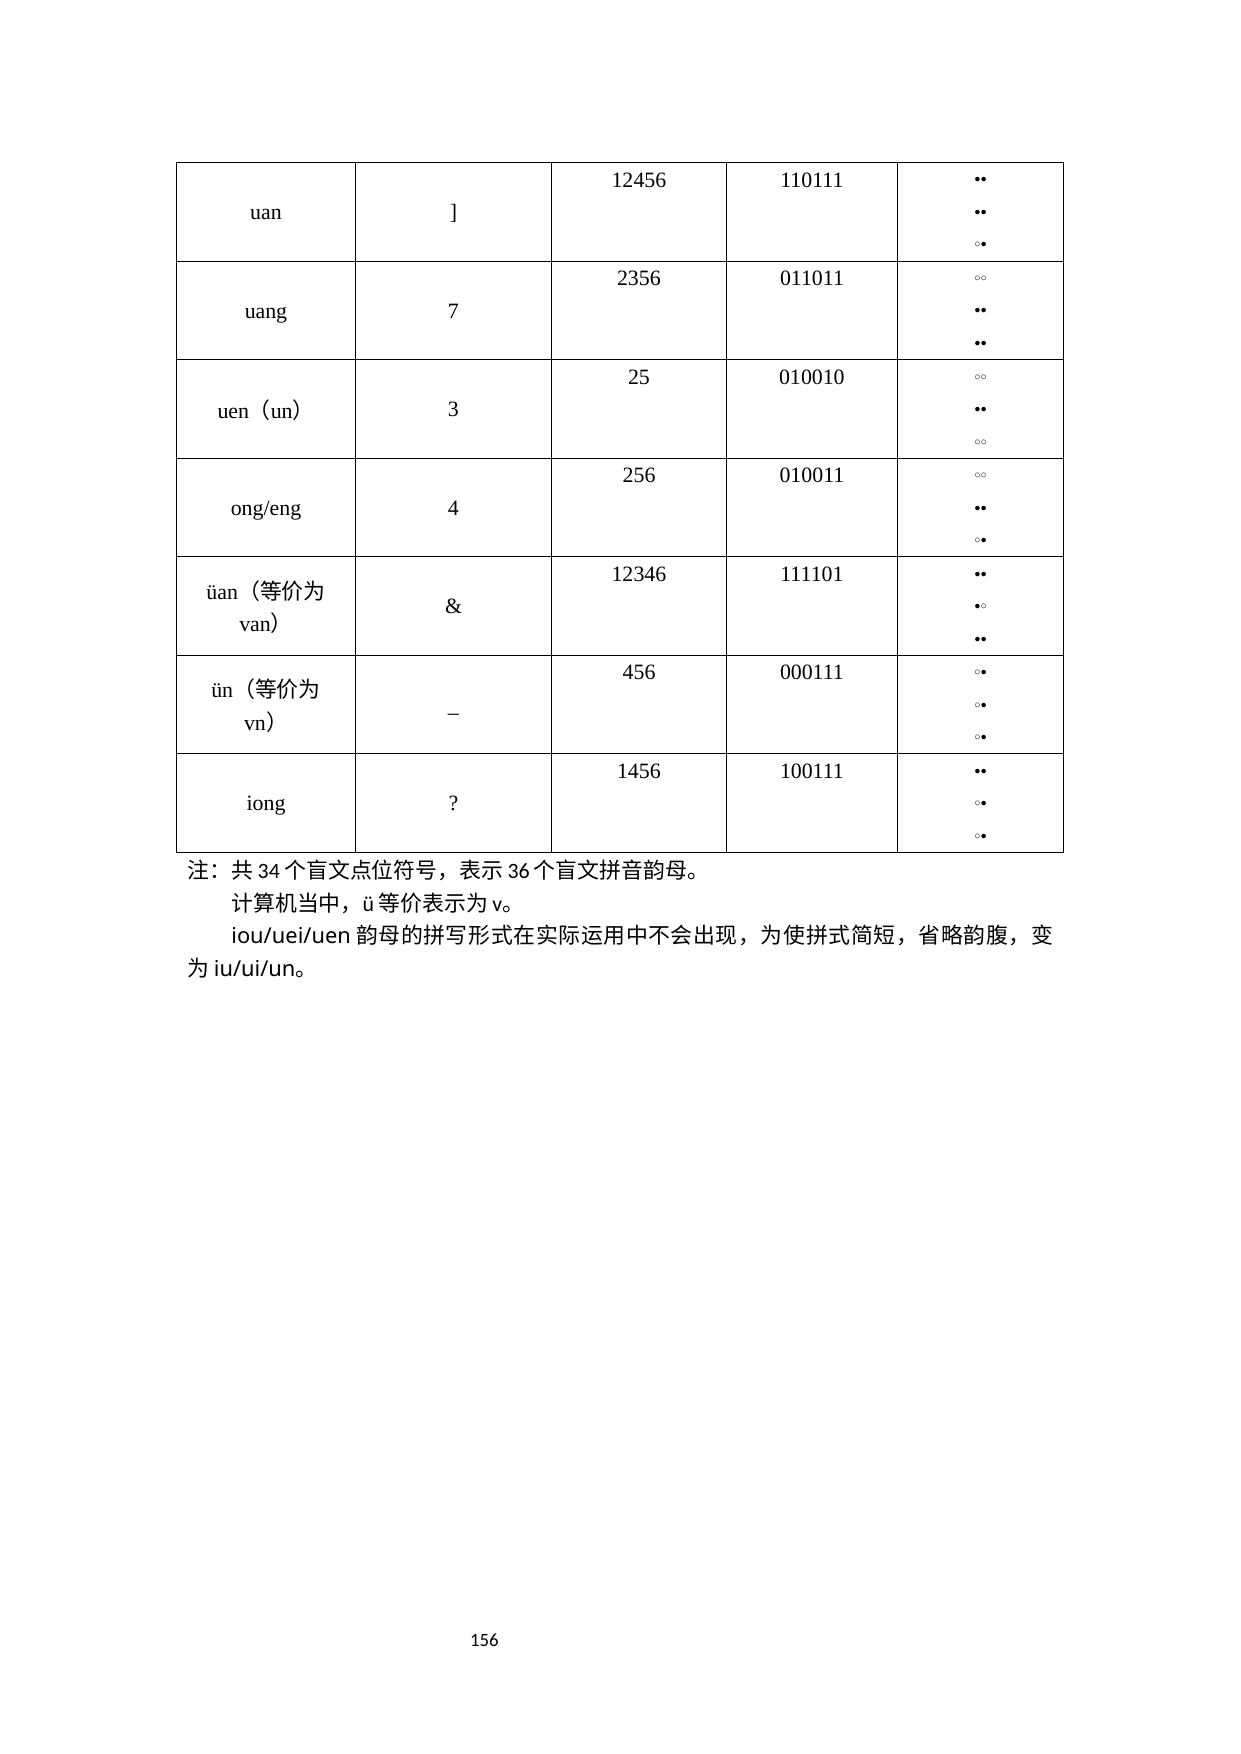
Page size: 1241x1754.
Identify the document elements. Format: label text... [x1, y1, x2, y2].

table_cell 110111 [727, 163, 897, 261]
table_cell 010011 [727, 459, 897, 556]
table_cell ong/eng [177, 459, 355, 556]
table_cell ] [356, 163, 551, 261]
text iou/uei/uen韵母的拼写形式在实际运用中不会出现，为使拼式简短，省略韵腹，变为iu/ui/un。 [187, 918, 1053, 983]
table_cell 3 [356, 360, 551, 458]
table_cell ○○ ●● ○○ [898, 360, 1063, 458]
table_cell 12346 [552, 557, 726, 655]
table_cell 2356 [552, 262, 726, 359]
table_cell 011011 [727, 262, 897, 359]
table_cell uen（un） [177, 360, 355, 458]
table_cell 12456 [552, 163, 726, 261]
table_cell 256 [552, 459, 726, 556]
table_cell uang [177, 262, 355, 359]
table_cell ●● ○● ○● [898, 754, 1063, 852]
table_cell 7 [356, 262, 551, 359]
table_cell ○● ○● ○● [898, 656, 1063, 753]
table_cell ? [356, 754, 551, 852]
table_cell 1456 [552, 754, 726, 852]
text 计算机当中，ü等价表示为v。 [187, 885, 1053, 918]
table_cell _ [356, 656, 551, 753]
table_cell 4 [356, 459, 551, 556]
table_cell ün（等价为vn） [177, 656, 355, 753]
table_cell 010010 [727, 360, 897, 458]
table_cell 25 [552, 360, 726, 458]
table_cell ○○ ●● ○● [898, 459, 1063, 556]
table_cell ●● ●● ○● [898, 163, 1063, 261]
table_cell üan（等价为van） [177, 557, 355, 655]
table_cell 456 [552, 656, 726, 753]
table_cell 100111 [727, 754, 897, 852]
table_cell & [356, 557, 551, 655]
table_cell ●● ●○ ●● [898, 557, 1063, 655]
table_cell 111101 [727, 557, 897, 655]
table_cell uan [177, 163, 355, 261]
table_cell iong [177, 754, 355, 852]
text 注：共34个盲文点位符号，表示36个盲文拼音韵母。 [187, 853, 1053, 885]
table_cell 000111 [727, 656, 897, 753]
table_cell ○○ ●● ●● [898, 262, 1063, 359]
